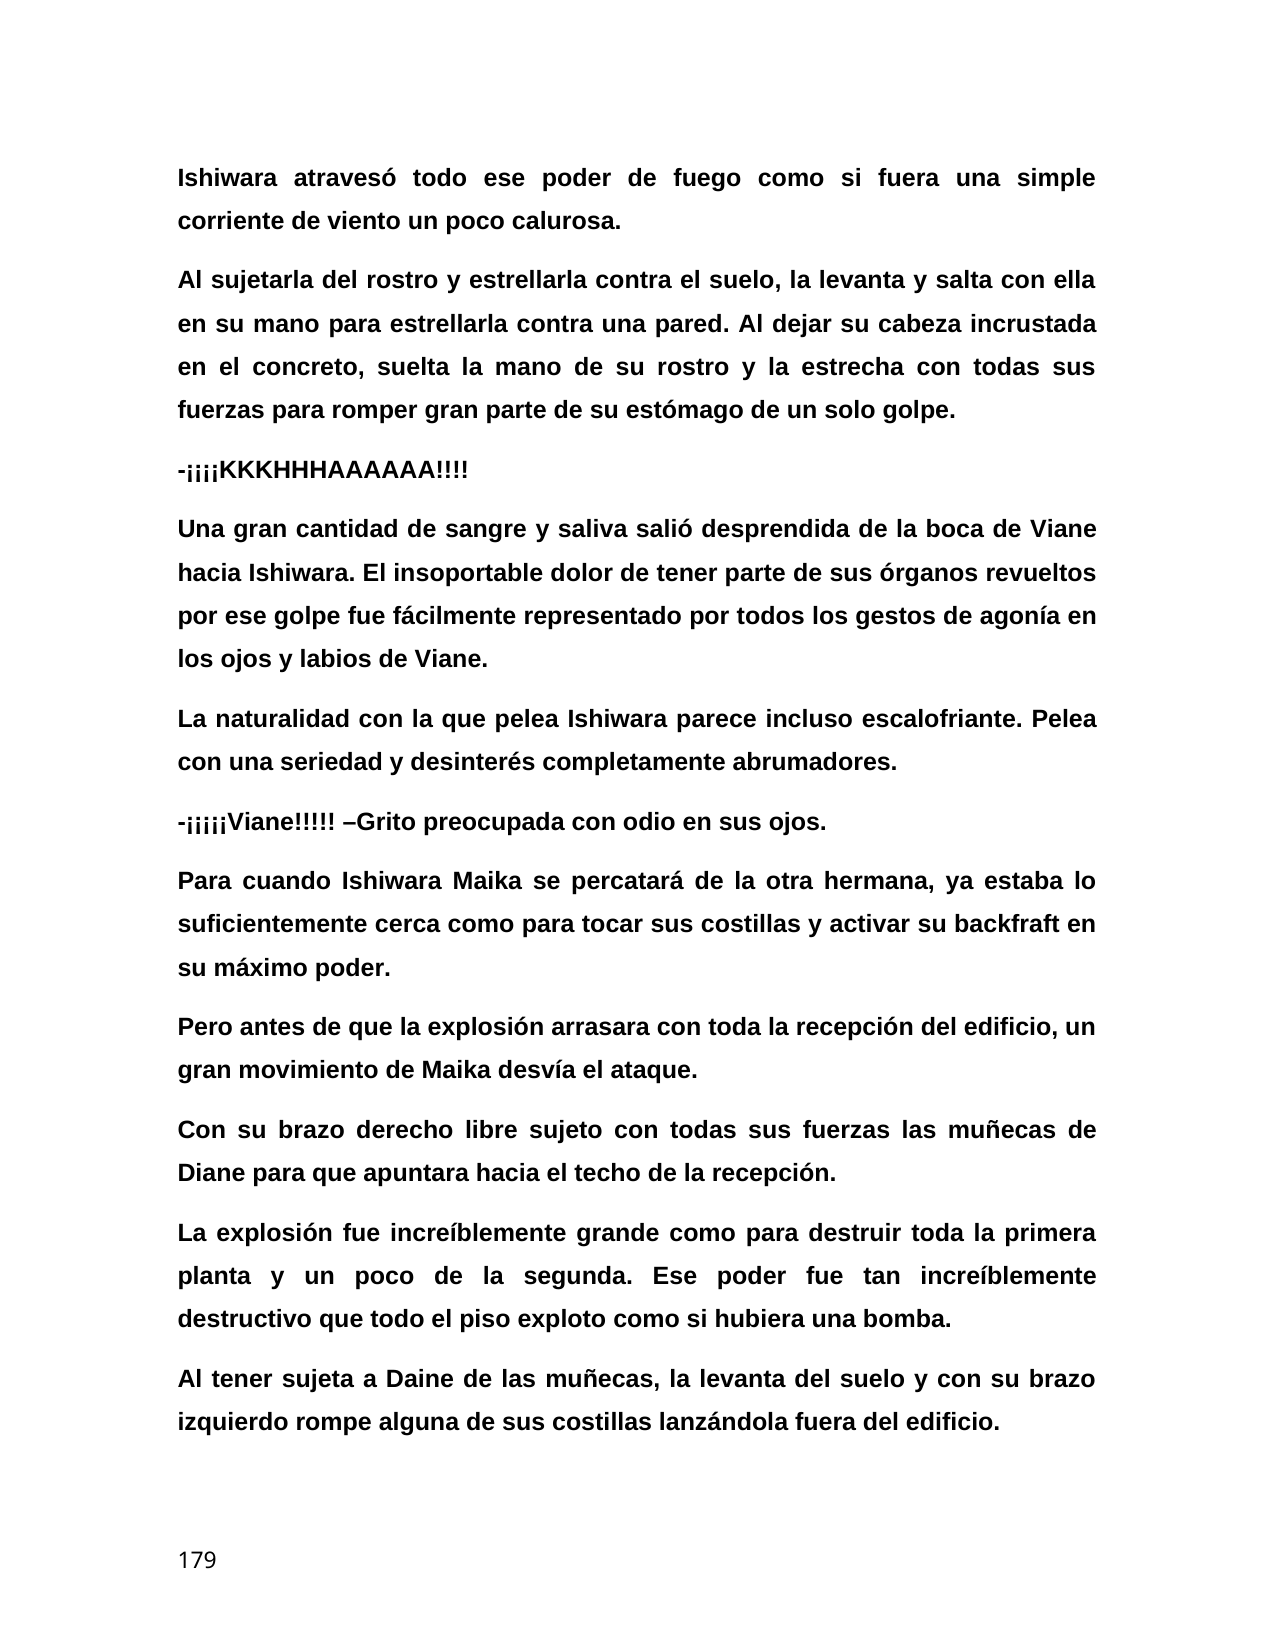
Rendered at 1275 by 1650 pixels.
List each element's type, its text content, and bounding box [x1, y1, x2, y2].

text La naturalidad con la que pelea Ishiwara parece incluso escalofriante. Pelea con una seriedad y desinterés completamente abrumadores. [177, 703, 1098, 775]
text -¡¡¡¡¡Viane!!!!! –Grito preocupada con odio en sus ojos. [177, 806, 1098, 835]
text Pero antes de que la explosión arrasara con toda la recepción del edificio, un gran movimiento de Maika desvía el ataque. [177, 1012, 1098, 1084]
text Para cuando Ishiwara Maika se percatará de la otra hermana, ya estaba lo suficientemente cerca como para tocar sus costillas y activar su backfraft en su máximo poder. [177, 866, 1098, 981]
text La explosión fue increíblemente grande como para destruir toda la primera planta y un poco de la segunda. Ese poder fue tan increíblemente destructivo que todo el piso exploto como si hubiera una bomba. [177, 1218, 1098, 1333]
text -¡¡¡¡KKKHHHAAAAAA!!!! [177, 454, 1098, 483]
text Una gran cantidad de sangre y saliva salió desprendida de la boca de Viane hacia Ishiwara. El insoportable dolor de tener parte de sus órganos revueltos por ese golpe fue fácilmente representado por todos los gestos de agonía en los ojos y labios de Viane. [177, 514, 1098, 672]
text Al tener sujeta a Daine de las muñecas, la levanta del suelo y con su brazo izquierdo rompe alguna de sus costillas lanzándola fuera del edificio. [177, 1364, 1098, 1436]
text Ishiwara atravesó todo ese poder de fuego como si fuera una simple corriente de viento un poco calurosa. [177, 162, 1098, 234]
text Al sujetarla del rostro y estrellarla contra el suelo, la levanta y salta con ella en su mano para estrellarla contra una pared. Al dejar su cabeza incrustada en el concreto, suelta la mano de su rostro y la estrecha con todas sus fuerzas para romper gran parte de su estómago de un solo golpe. [177, 265, 1098, 423]
text Con su brazo derecho libre sujeto con todas sus fuerzas las muñecas de Diane para que apuntara hacia el techo de la recepción. [177, 1115, 1098, 1187]
